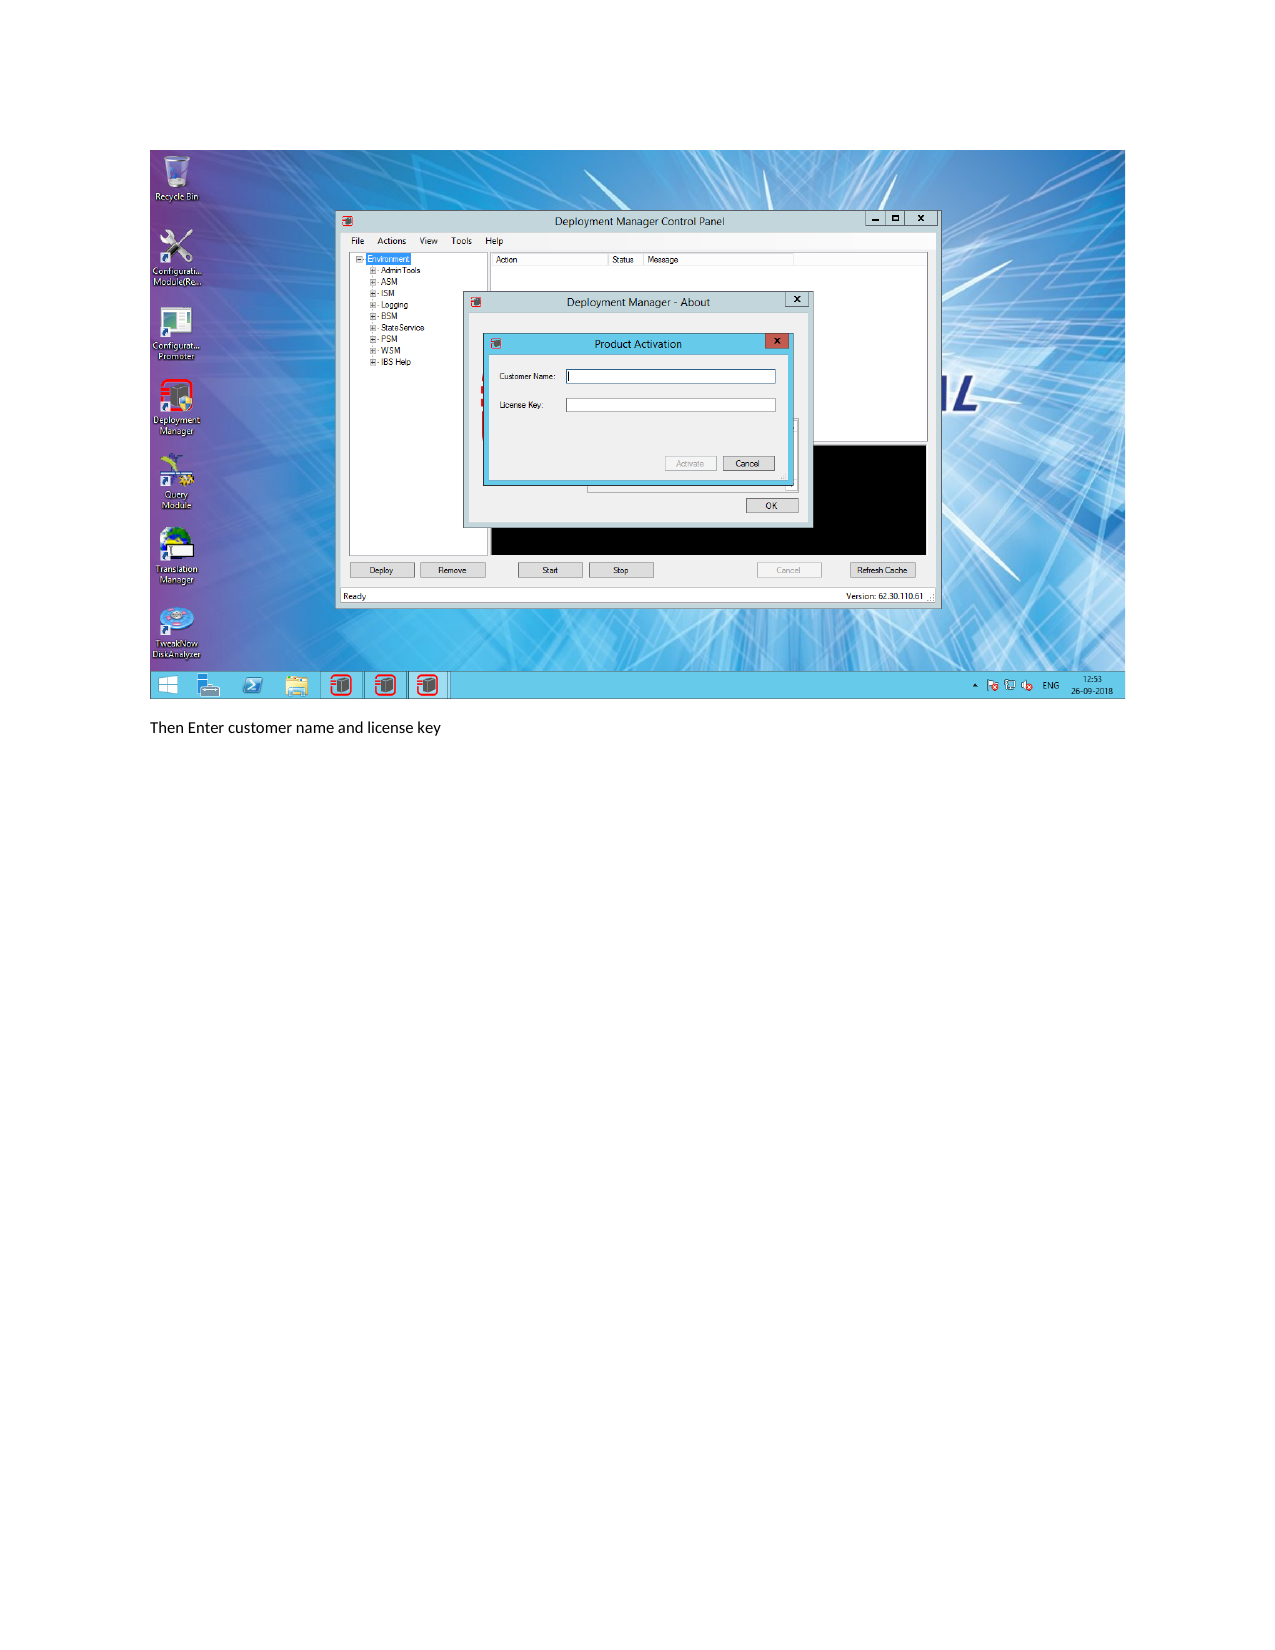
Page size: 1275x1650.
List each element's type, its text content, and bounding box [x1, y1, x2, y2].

text Then Enter customer name and license key [150, 717, 1125, 737]
picture [150, 150, 1125, 699]
